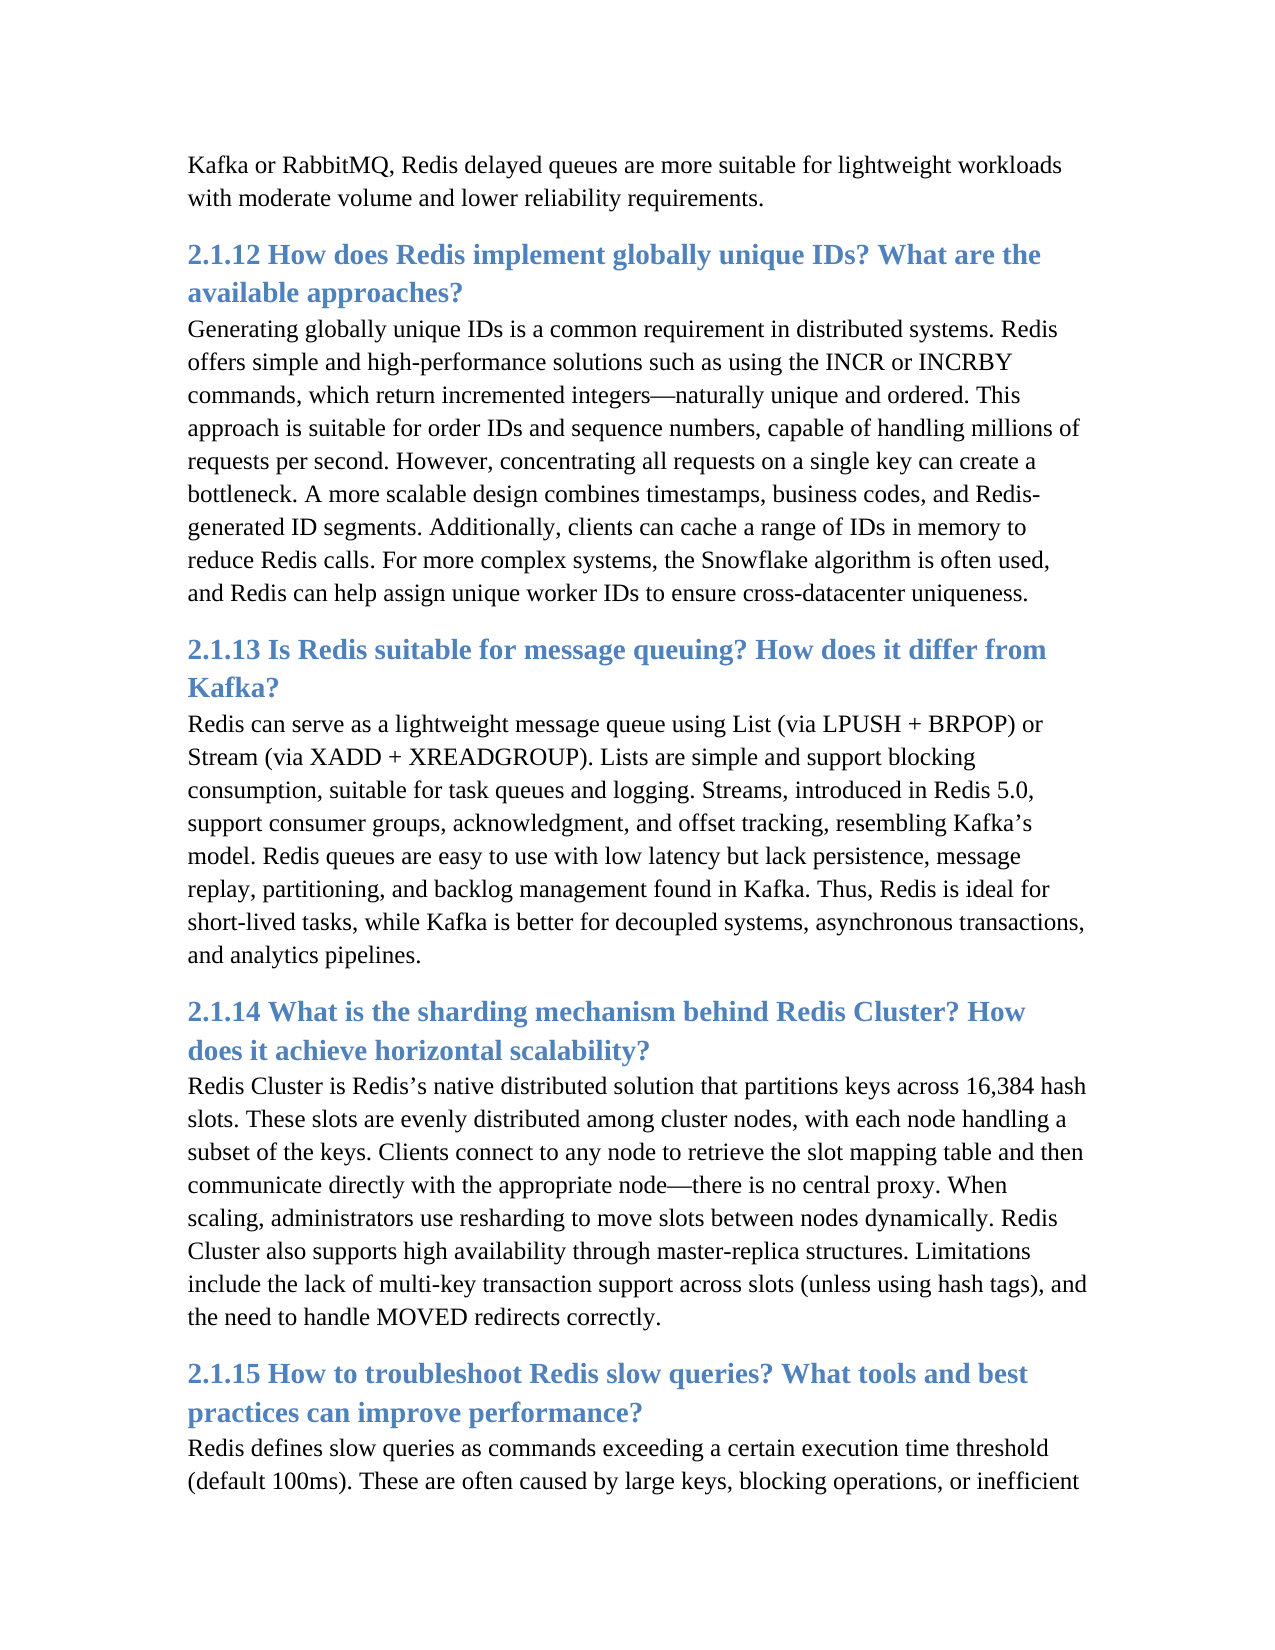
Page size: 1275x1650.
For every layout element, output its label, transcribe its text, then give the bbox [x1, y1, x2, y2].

text Generating globally unique IDs is a common requirement in distributed systems. Redis offers simple and high-performance solutions such as using the INCR or INCRBY commands, which return incremented integers—naturally unique and ordered. This approach is suitable for order IDs and sequence numbers, capable of handling millions of requests per second. However, concentrating all requests on a single key can create a bottleneck. A more scalable design combines timestamps, business codes, and Redis-generated ID segments. Additionally, clients can cache a range of IDs in memory to reduce Redis calls. For more complex systems, the Snowflake algorithm is often used, and Redis can help assign unique worker IDs to ensure cross-datacenter uniqueness. [187, 314, 1087, 607]
text Redis Cluster is Redis’s native distributed solution that partitions keys across 16,384 hash slots. These slots are evenly distributed among cluster nodes, with each node handling a subset of the keys. Clients connect to any node to retrieve the slot mapping table and then communicate directly with the appropriate node—there is no central proxy. When scaling, administrators use resharding to move slots between nodes dynamically. Redis Cluster also supports high availability through master-replica structures. Limitations include the lack of multi-key transaction support across slots (unless using hash tags), and the need to handle MOVED redirects correctly. [187, 1071, 1087, 1331]
subtitle 2.1.15 How to troubleshoot Redis slow queries? What tools and best practices can improve performance? [187, 1356, 1087, 1428]
subtitle 2.1.12 How does Redis implement globally unique IDs? What are the available approaches? [187, 237, 1087, 309]
text Redis can serve as a lightweight message queue using List (via LPUSH + BRPOP) or Stream (via XADD + XREADGROUP). Lists are simple and support blocking consumption, suitable for task queues and logging. Streams, introduced in Redis 5.0, support consumer groups, acknowledgment, and offset tracking, resembling Kafka’s model. Redis queues are easy to use with low latency but lack persistence, message replay, partitioning, and backlog management found in Kafka. Thus, Redis is ideal for short-lived tasks, while Kafka is better for decoupled systems, asynchronous transactions, and analytics pipelines. [187, 709, 1087, 969]
subtitle 2.1.14 What is the sharding mechanism behind Redis Cluster? How does it achieve horizontal scalability? [187, 994, 1087, 1066]
subtitle 2.1.13 Is Redis suitable for message queuing? How does it differ from Kafka? [187, 632, 1087, 704]
